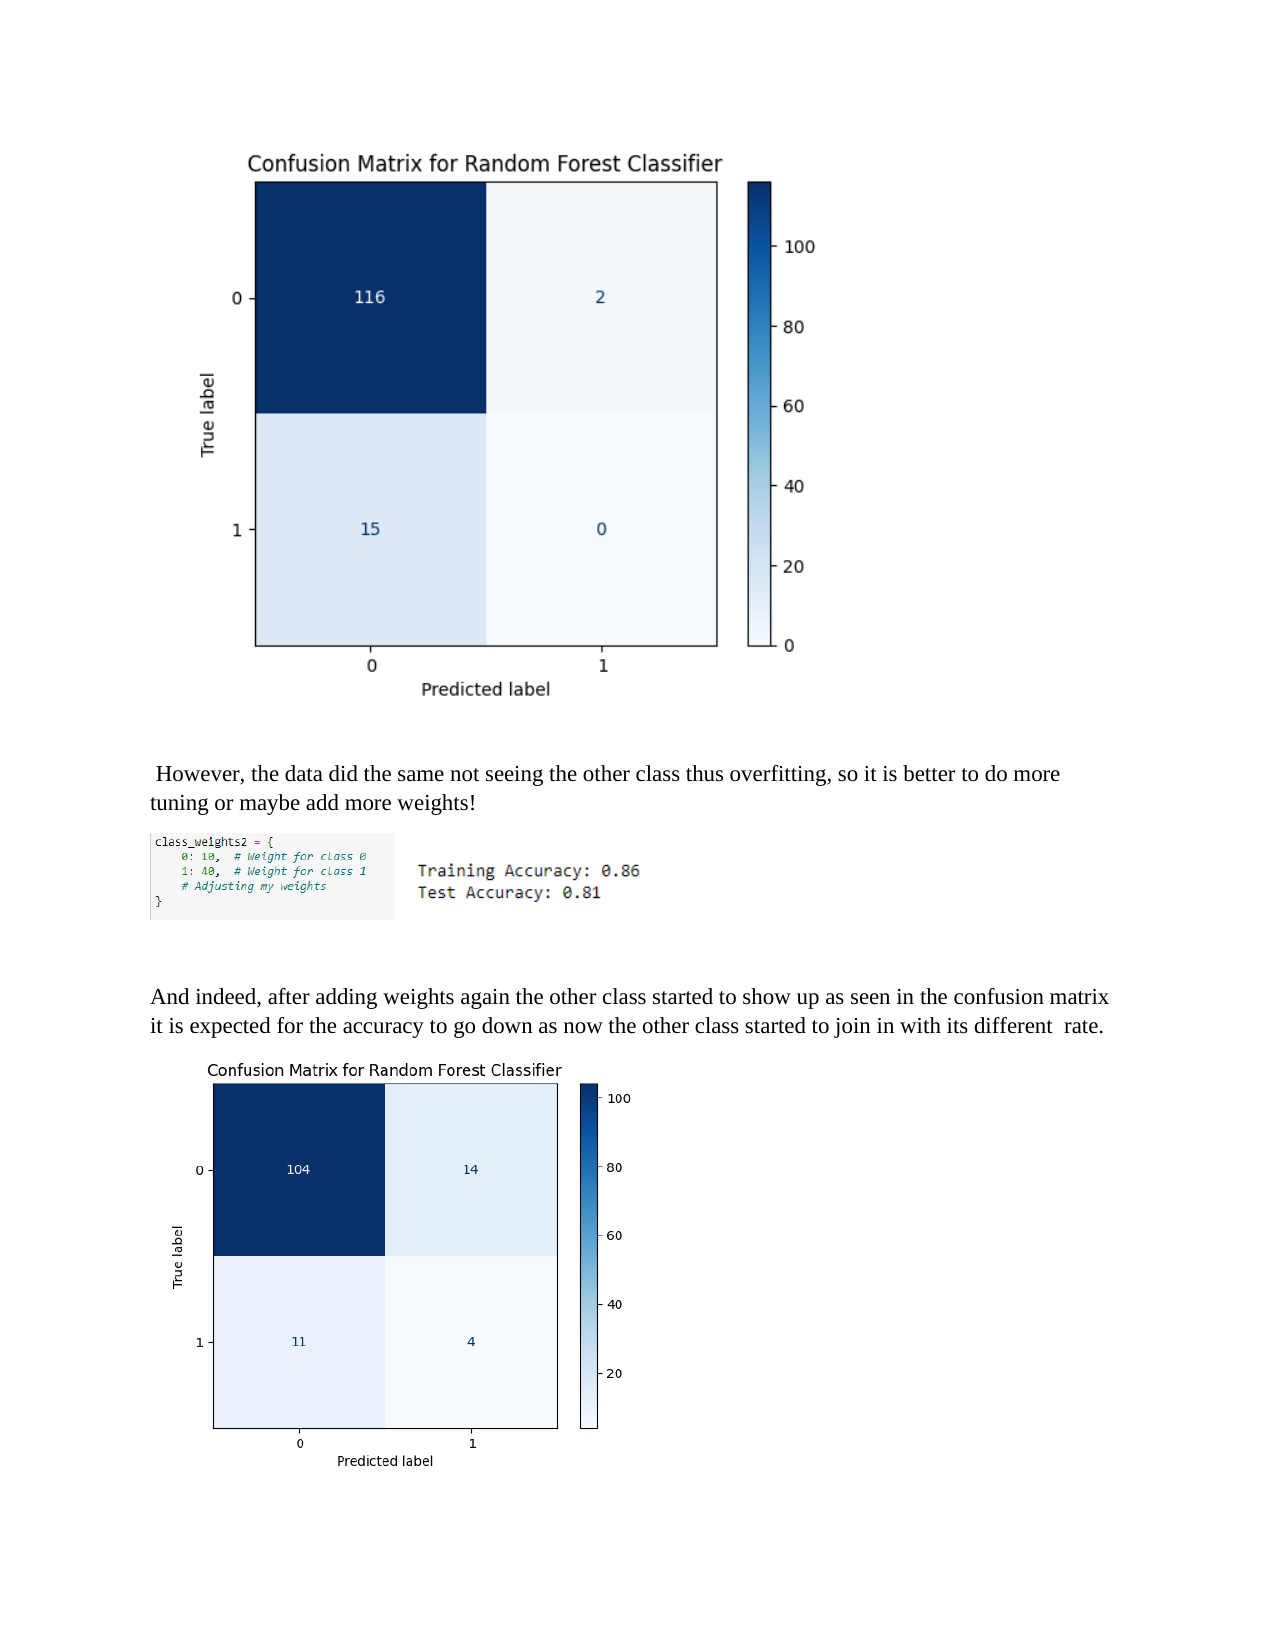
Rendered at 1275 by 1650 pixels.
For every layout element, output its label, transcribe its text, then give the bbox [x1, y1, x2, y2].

picture [400, 856, 689, 920]
picture [150, 833, 396, 920]
text And indeed, after adding weights again the other class started to show up as seen in the confusion matrix it is expected for the accuracy to go down as now the other class started to join in with its different rate. [150, 983, 1125, 1038]
text However, the data did the same not seeing the other class thus overfitting, so it is better to do more tuning or maybe add more weights! [150, 760, 1125, 815]
picture [150, 1056, 672, 1483]
picture [150, 150, 864, 697]
